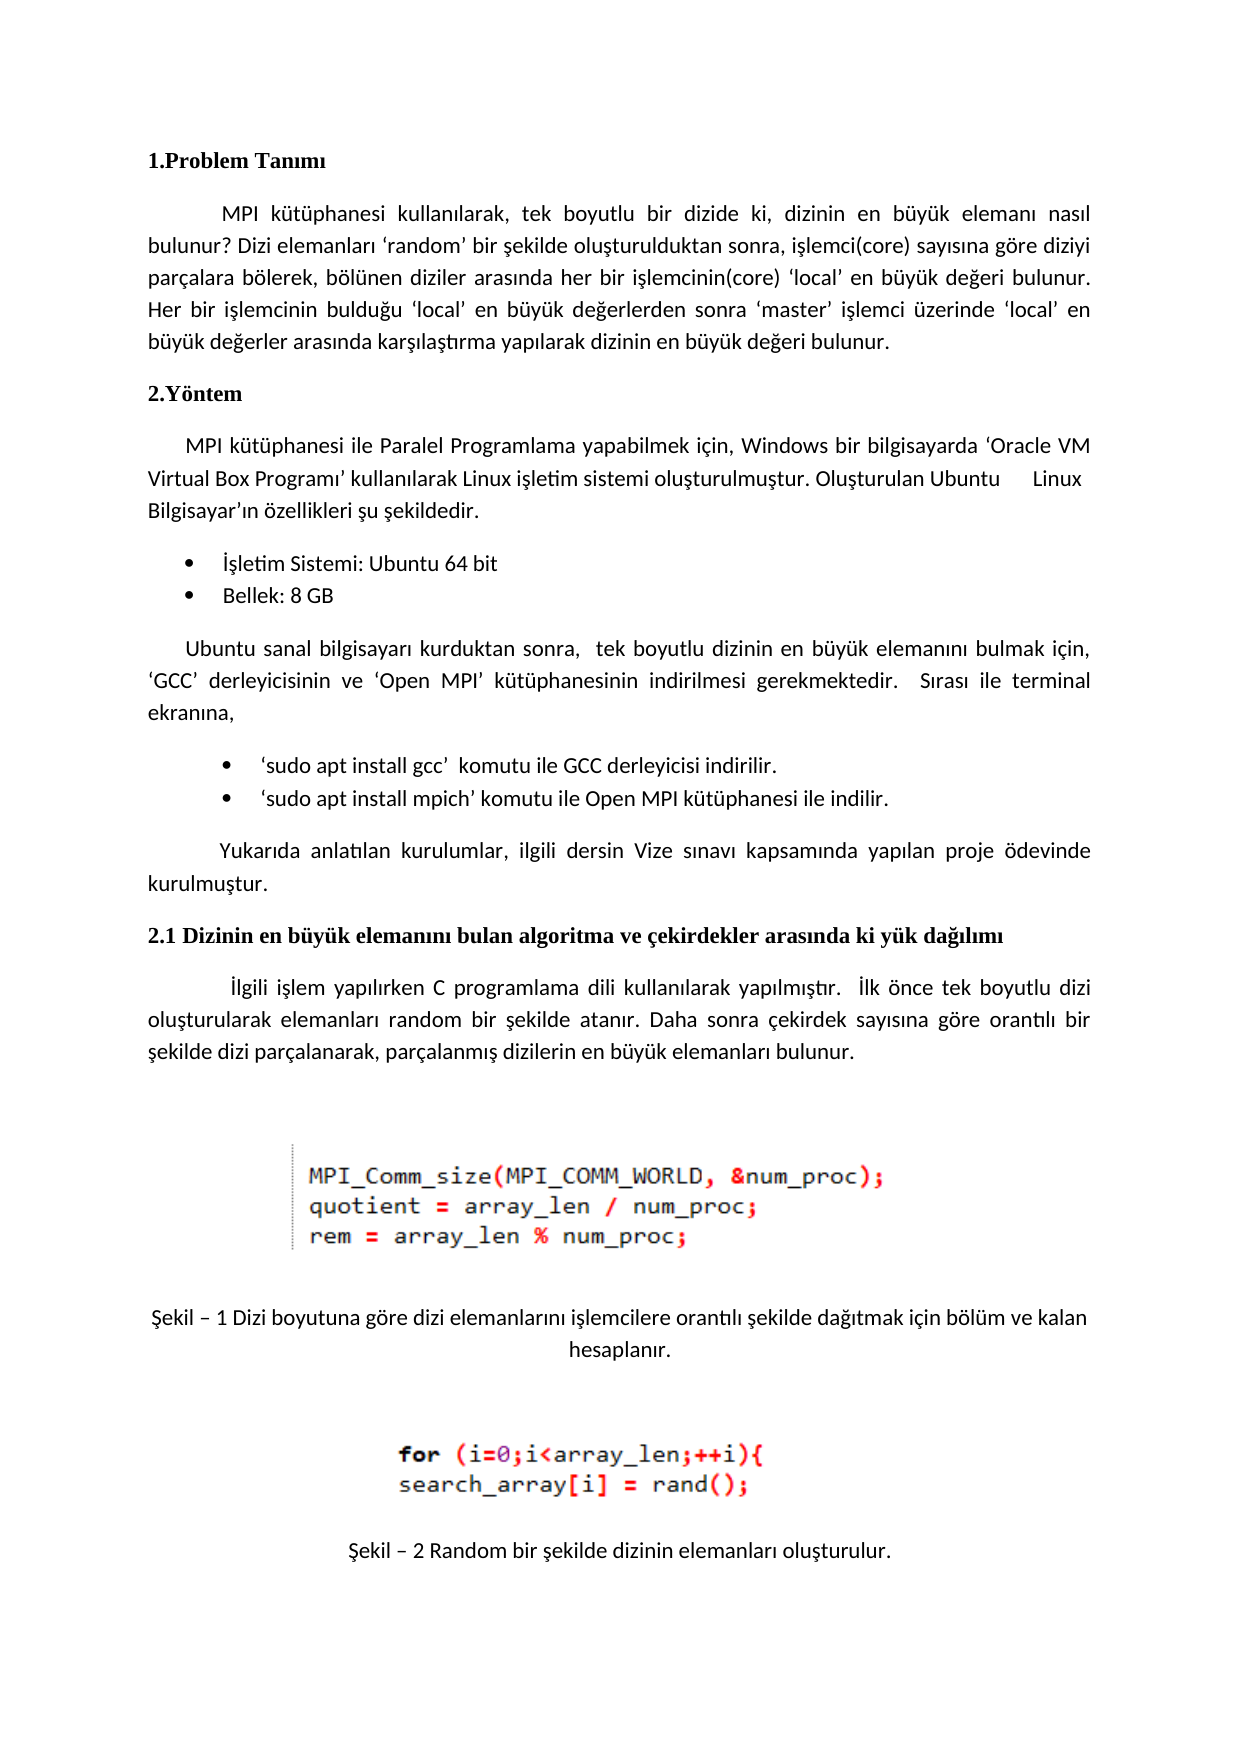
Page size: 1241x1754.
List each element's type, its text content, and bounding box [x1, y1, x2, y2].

picture [382, 1441, 859, 1511]
text MPI kütüphanesi ile Paralel Programlama yapabilmek için, Windows bir bilgisayarda ‘Oracle VM Virtual Box Programı’ kullanılarak Linux işletim sistemi oluşturulmuştur. Oluşturulan Ubuntu Linux Bilgisayar’ın özellikleri şu şekildedir. [148, 431, 1093, 524]
text Şekil – 1 Dizi boyutuna göre dizi elemanlarını işlemcilere orantılı şekilde dağıtmak için bölüm ve kalan hesaplanır. [148, 1303, 1093, 1363]
text 2.1 Dizinin en büyük elemanını bulan algoritma ve çekirdekler arasında ki yük dağılımı [148, 922, 1093, 948]
text 2.Yöntem [148, 380, 1093, 407]
text 1.Problem Tanımı [148, 148, 1093, 174]
text Yukarıda anlatılan kurulumlar, ilgili dersin Vize sınavı kapsamında yapılan proje ödevinde kurulmuştur. [148, 837, 1093, 897]
text İlgili işlem yapılırken C programlama dili kullanılarak yapılmıştır. İlk önce tek boyutlu dizi oluşturularak elemanları random bir şekilde atanır. Daha sonra çekirdek sayısına göre orantılı bir şekilde dizi parçalanarak, parçalanmış dizilerin en büyük elemanları bulunur. [148, 973, 1093, 1065]
list Bellek: 8 GB [185, 581, 1093, 609]
list ‘sudo apt install gcc’ komutu ile GCC derleyicisi indirilir. [223, 751, 1093, 779]
list ‘sudo apt install mpich’ komutu ile Open MPI kütüphanesi ile indilir. [223, 784, 1093, 812]
text MPI kütüphanesi kullanılarak, tek boyutlu bir dizide ki, dizinin en büyük elemanı nasıl bulunur? Dizi elemanları ‘random’ bir şekilde oluşturulduktan sonra, işlemci(core) sayısına göre diziyi parçalara bölerek, bölünen diziler arasında her bir işlemcinin(core) ‘local’ en büyük değeri bulunur. Her bir işlemcinin bulduğu ‘local’ en büyük değerlerden sonra ‘master’ işlemci üzerinde ‘local’ en büyük değerler arasında karşılaştırma yapılarak dizinin en büyük değeri bulunur. [148, 199, 1093, 355]
text Ubuntu sanal bilgisayarı kurduktan sonra, tek boyutlu dizinin en büyük elemanını bulmak için, ‘GCC’ derleyicisinin ve ‘Open MPI’ kütüphanesinin indirilmesi gerekmektedir. Sırası ile terminal ekranına, [148, 634, 1093, 726]
picture [242, 1143, 998, 1278]
text Şekil – 2 Random bir şekilde dizinin elemanları oluşturulur. [148, 1536, 1093, 1564]
list İşletim Sistemi: Ubuntu 64 bit [185, 549, 1093, 577]
